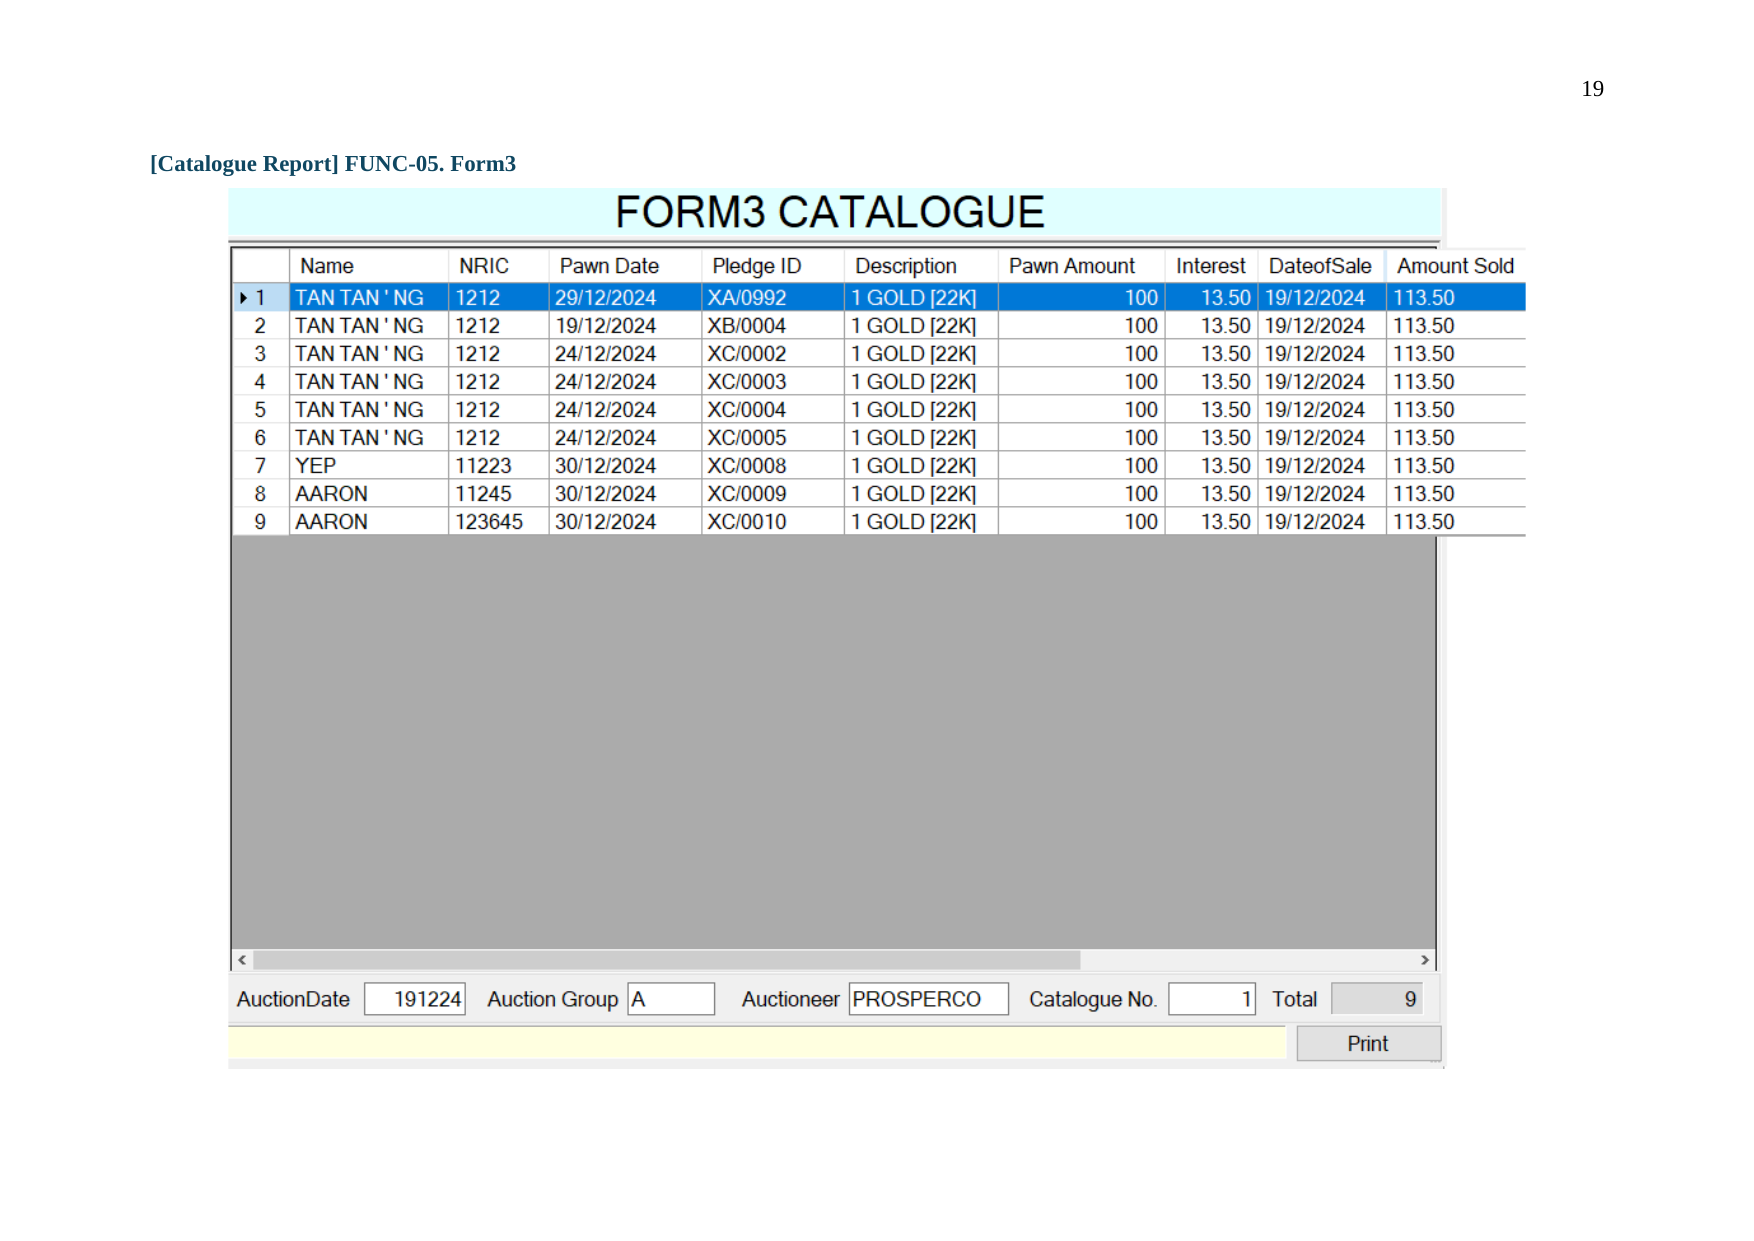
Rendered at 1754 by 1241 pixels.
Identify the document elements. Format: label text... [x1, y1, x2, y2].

picture [228, 188, 1526, 1069]
subtitle [Catalogue Report] FUNC-05. Form3 [150, 150, 1604, 176]
